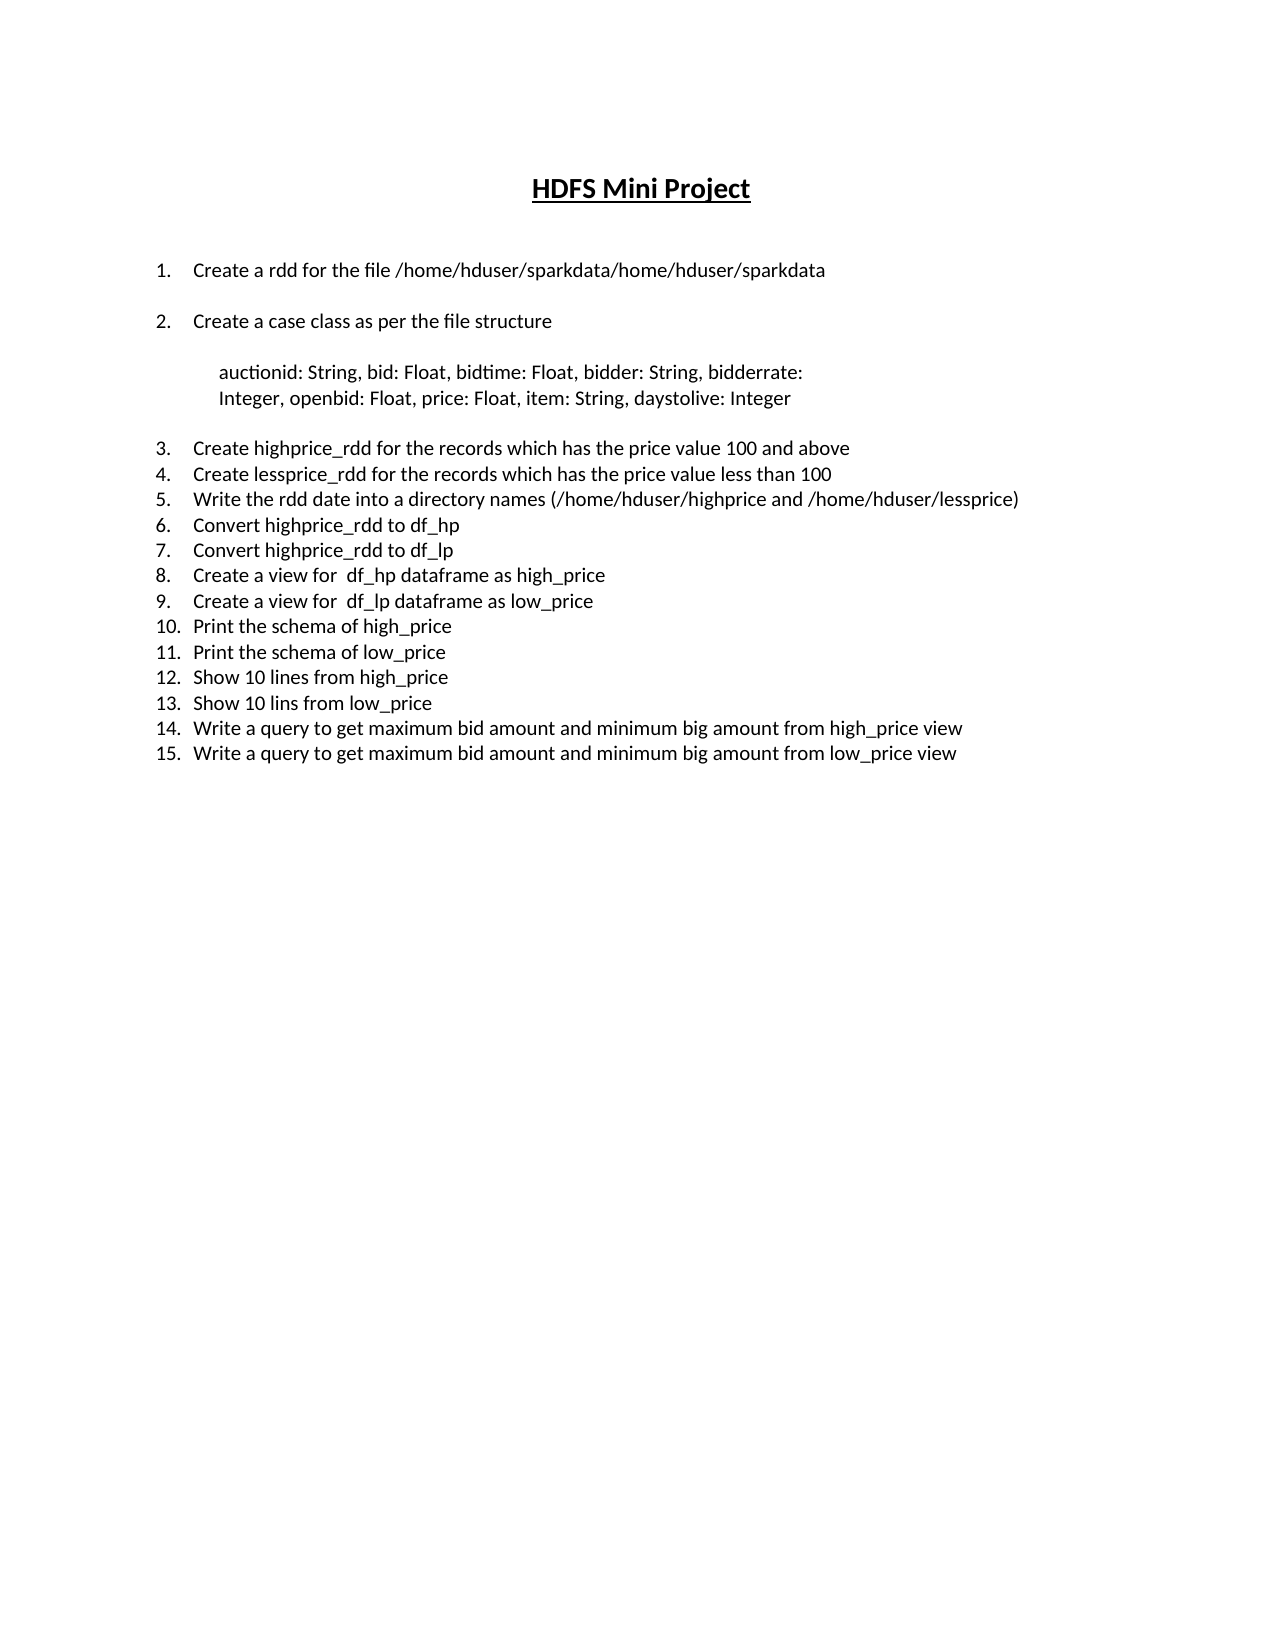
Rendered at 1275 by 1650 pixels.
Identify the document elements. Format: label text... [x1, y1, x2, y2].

text auctionid: String, bid: Float, bidtime: Float, bidder: String, bidderrate: [219, 359, 1164, 385]
list Print the schema of high_price [155, 613, 1164, 639]
list Show 10 lines from high_price [155, 664, 1164, 690]
list Create a view for df_lp dataframe as low_price [155, 588, 1164, 613]
list Create lessprice_rdd for the records which has the price value less than 100 [155, 461, 1164, 486]
list Create a view for df_hp dataframe as high_price [155, 563, 1164, 588]
list Show 10 lins from low_price [155, 690, 1164, 715]
list Write a query to get maximum bid amount and minimum big amount from high_price view [155, 715, 1164, 741]
list Convert highprice_rdd to df_hp [155, 512, 1164, 537]
list Create highprice_rdd for the records which has the price value 100 and above [155, 436, 1164, 461]
title HDFS Mini Project [144, 170, 1131, 206]
list Write the rdd date into a directory names (/home/hduser/highprice and /home/hduser/lessprice) [155, 486, 1164, 512]
list Write a query to get maximum bid amount and minimum big amount from low_price view [155, 741, 1164, 766]
text Integer, openbid: Float, price: Float, item: String, daystolive: Integer [219, 385, 1164, 410]
list Create a case class as per the file structure [156, 308, 1140, 334]
list Print the schema of low_price [155, 639, 1164, 664]
list Create a rdd for the file /home/hduser/sparkdata/home/hduser/sparkdata [156, 258, 1115, 283]
list Convert highprice_rdd to df_lp [155, 537, 1164, 563]
